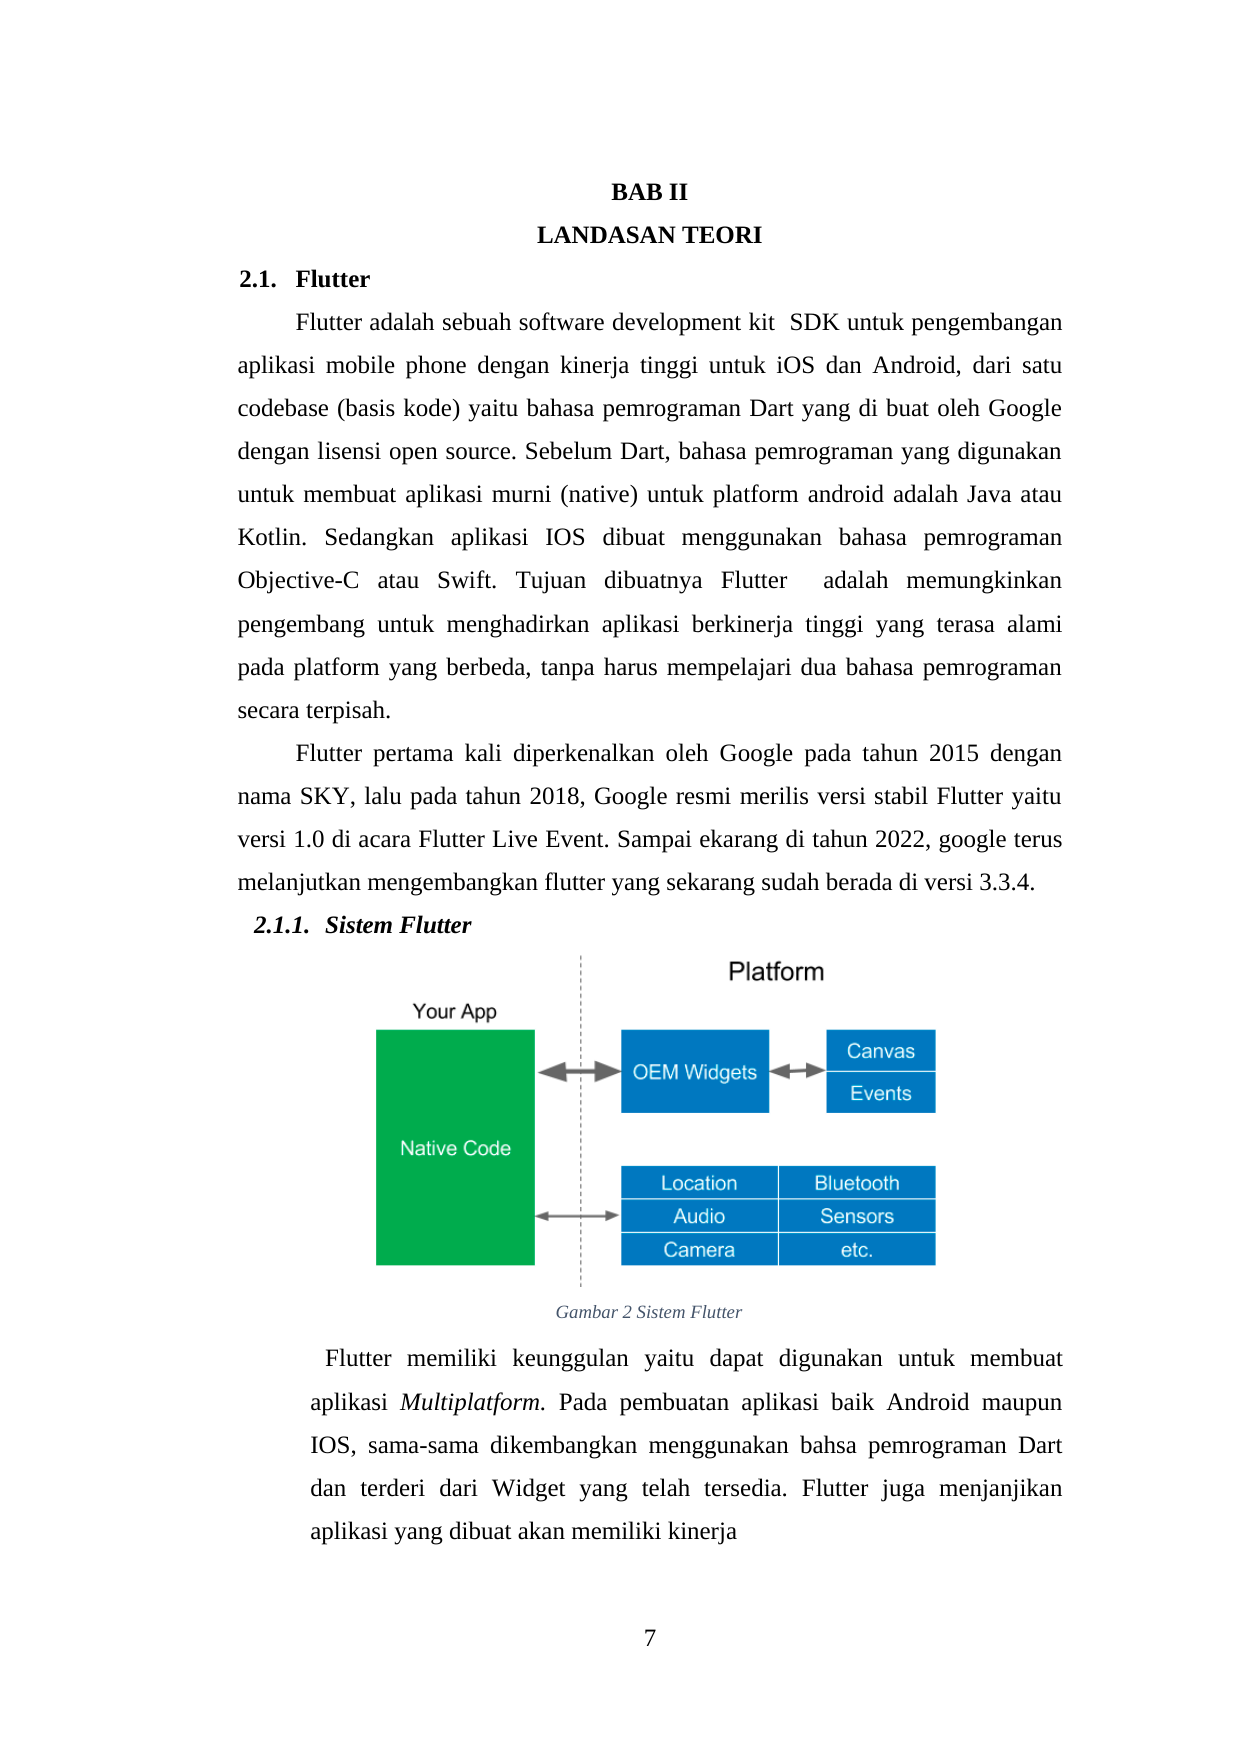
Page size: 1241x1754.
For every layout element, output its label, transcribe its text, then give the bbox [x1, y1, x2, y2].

picture [374, 953, 940, 1287]
list Flutter [258, 264, 1063, 292]
subtitle BAB II LANDASAN TEORI [236, 177, 1063, 249]
text Flutter memiliki keunggulan yaitu dapat digunakan untuk membuat aplikasi Multiplatform. Pada pembuatan aplikasi baik Android maupun IOS, sama-sama dikembangkan menggunakan bahsa pemrograman Dart dan terderi dari Widget yang telah tersedia. Flutter juga menjanjikan aplikasi yang dibuat akan memiliki kinerja [309, 1343, 1063, 1545]
list Sistem Flutter [310, 911, 1063, 939]
text Flutter pertama kali diperkenalkan oleh Google pada tahun 2015 dengan nama SKY, lalu pada tahun 2018, Google resmi merilis versi stabil Flutter yaitu versi 1.0 di acara Flutter Live Event. Sampai ekarang di tahun 2022, google terus melanjutkan mengembangkan flutter yang sekarang sudah berada di versi 3.3.4. [237, 738, 1063, 896]
text Flutter adalah sebuah software development kit SDK untuk pengembangan aplikasi mobile phone dengan kinerja tinggi untuk iOS dan Android, dari satu codebase (basis kode) yaitu bahasa pemrograman Dart yang di buat oleh Google dengan lisensi open source. Sebelum Dart, bahasa pemrograman yang digunakan untuk membuat aplikasi murni (native) untuk platform android adalah Java atau Kotlin. Sedangkan aplikasi IOS dibuat menggunakan bahasa pemrograman Objective-C atau Swift. Tujuan dibuatnya Flutter adalah memungkinkan pengembang untuk menghadirkan aplikasi berkinerja tinggi yang terasa alami pada platform yang berbeda, tanpa harus mempelajari dua bahasa pemrograman secara terpisah. [237, 307, 1063, 724]
